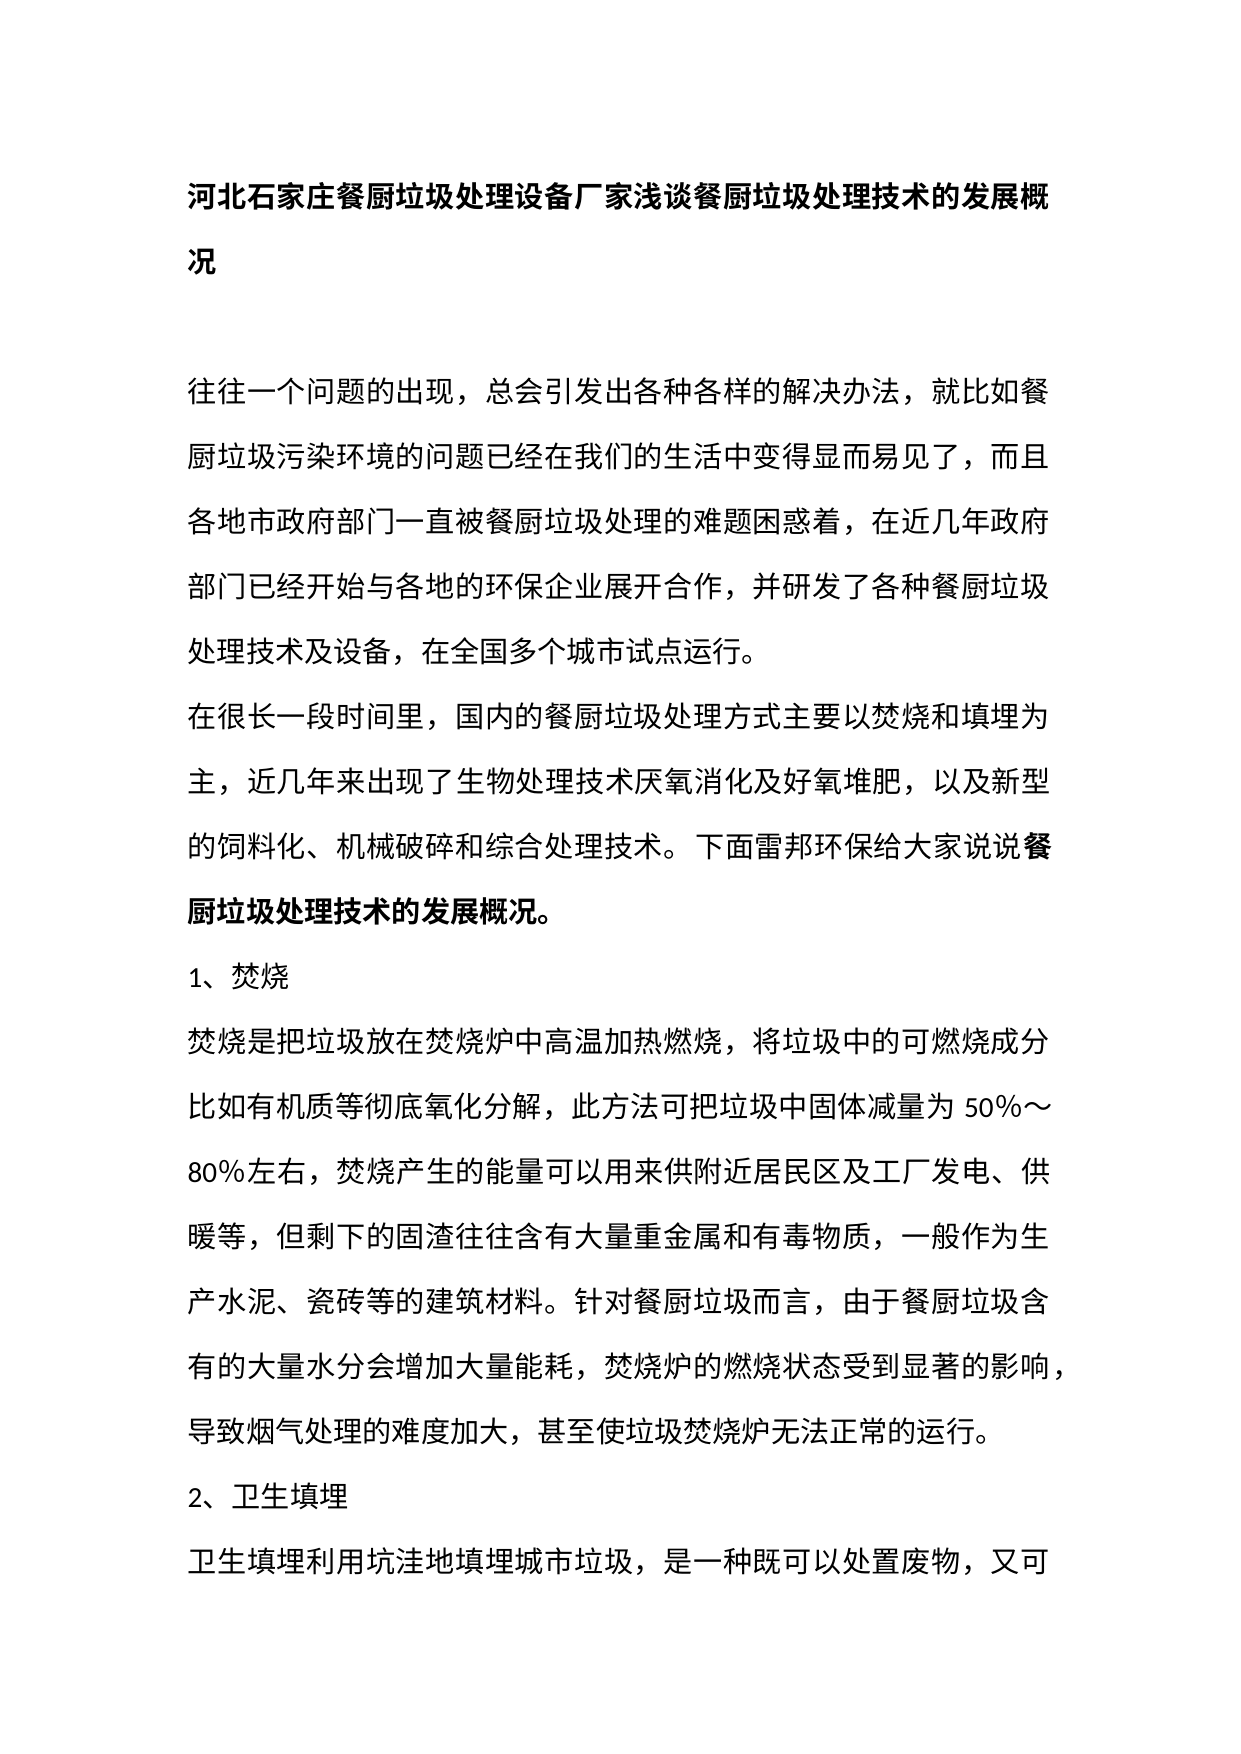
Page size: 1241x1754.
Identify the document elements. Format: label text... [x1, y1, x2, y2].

text 在很长一段时间里，国内的餐厨垃圾处理方式主要以焚烧和填埋为主，近几年来出现了生物处理技术厌氧消化及好氧堆肥，以及新型的饲料化、机械破碎和综合处理技术。下面雷邦环保给大家说说餐厨垃圾处理技术的发展概况。 [187, 682, 1053, 942]
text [187, 1527, 1053, 1592]
text 焚烧是把垃圾放在焚烧炉中高温加热燃烧，将垃圾中的可燃烧成分比如有机质等彻底氧化分解，此方法可把垃圾中固体减量为50％～80％左右，焚烧产生的能量可以用来供附近居民区及工厂发电、供暖等，但剩下的固渣往往含有大量重金属和有毒物质，一般作为生产水泥、瓷砖等的建筑材料。针对餐厨垃圾而言，由于餐厨垃圾含有的大量水分会增加大量能耗，焚烧炉的燃烧状态受到显著的影响，导致烟气处理的难度加大，甚至使垃圾焚烧炉无法正常的运行。 [187, 1007, 1053, 1462]
text 1、焚烧 [187, 942, 1053, 1007]
text 河北石家庄餐厨垃圾处理设备厂家浅谈餐厨垃圾处理技术的发展概况 [187, 162, 1053, 292]
text 往往一个问题的出现，总会引发出各种各样的解决办法，就比如餐厨垃圾污染环境的问题已经在我们的生活中变得显而易见了，而且各地市政府部门一直被餐厨垃圾处理的难题困惑着，在近几年政府部门已经开始与各地的环保企业展开合作，并研发了各种餐厨垃圾处理技术及设备，在全国多个城市试点运行。 [187, 357, 1053, 682]
text 2、卫生填埋 [187, 1462, 1053, 1527]
